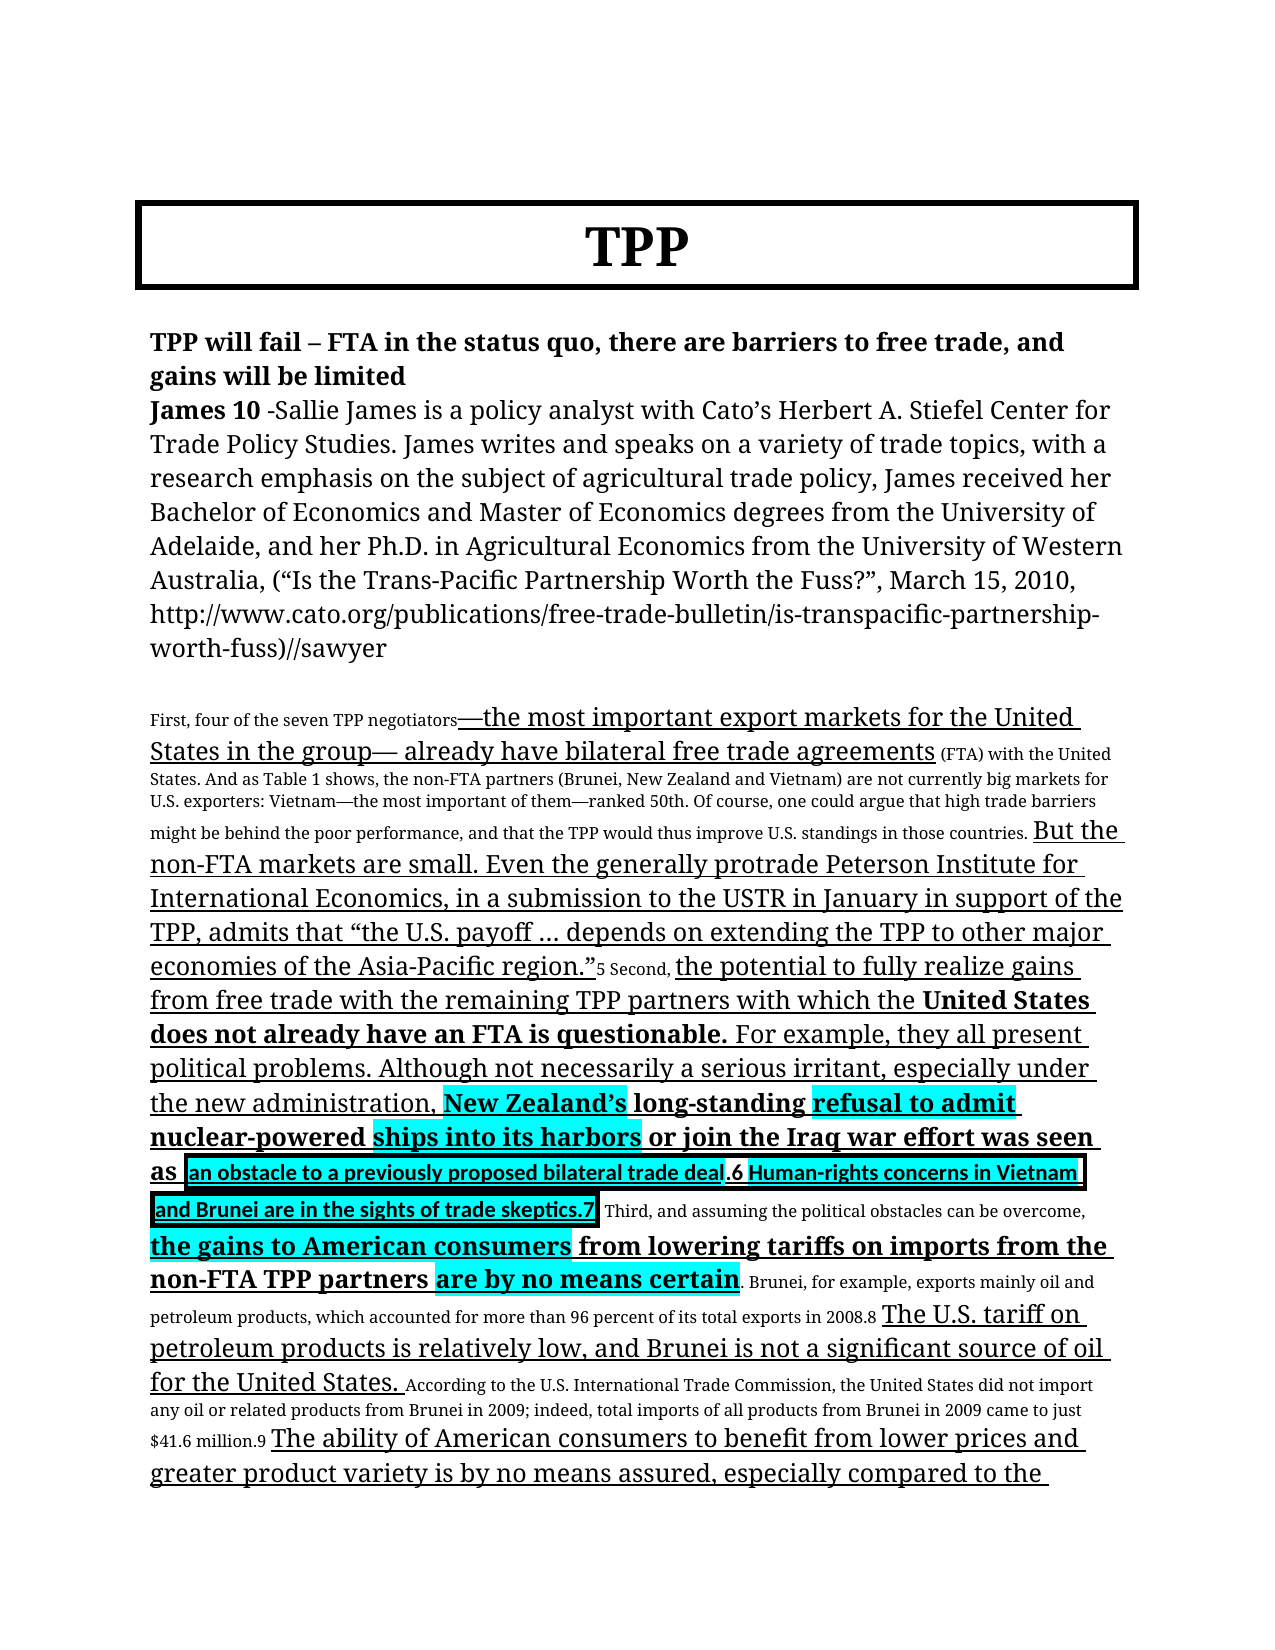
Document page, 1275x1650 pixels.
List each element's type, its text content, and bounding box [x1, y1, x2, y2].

subtitle TPP [142, 206, 1133, 284]
text James 10 -Sallie James is a policy analyst with Cato’s Herbert A. Stiefel Center for Trade Policy Studies. James writes and speaks on a variety of trade topics, with a research emphasis on the subject of agricultural trade policy, James received her Bachelor of Economics and Master of Economics degrees from the University of Adelaide, and her Ph.D. in Agricultural Economics from the University of Western Australia, (“Is the Trans-Pacific Partnership Worth the Fuss?”, March 15, 2010, http://www.cato.org/publications/free-trade-bulletin/is-transpacific-partnership-worth-fuss)//sawyer [150, 393, 1125, 665]
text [150, 699, 1125, 1489]
text TPP will fail – FTA in the status quo, there are barriers to free trade, and gains will be limited [150, 324, 1125, 393]
